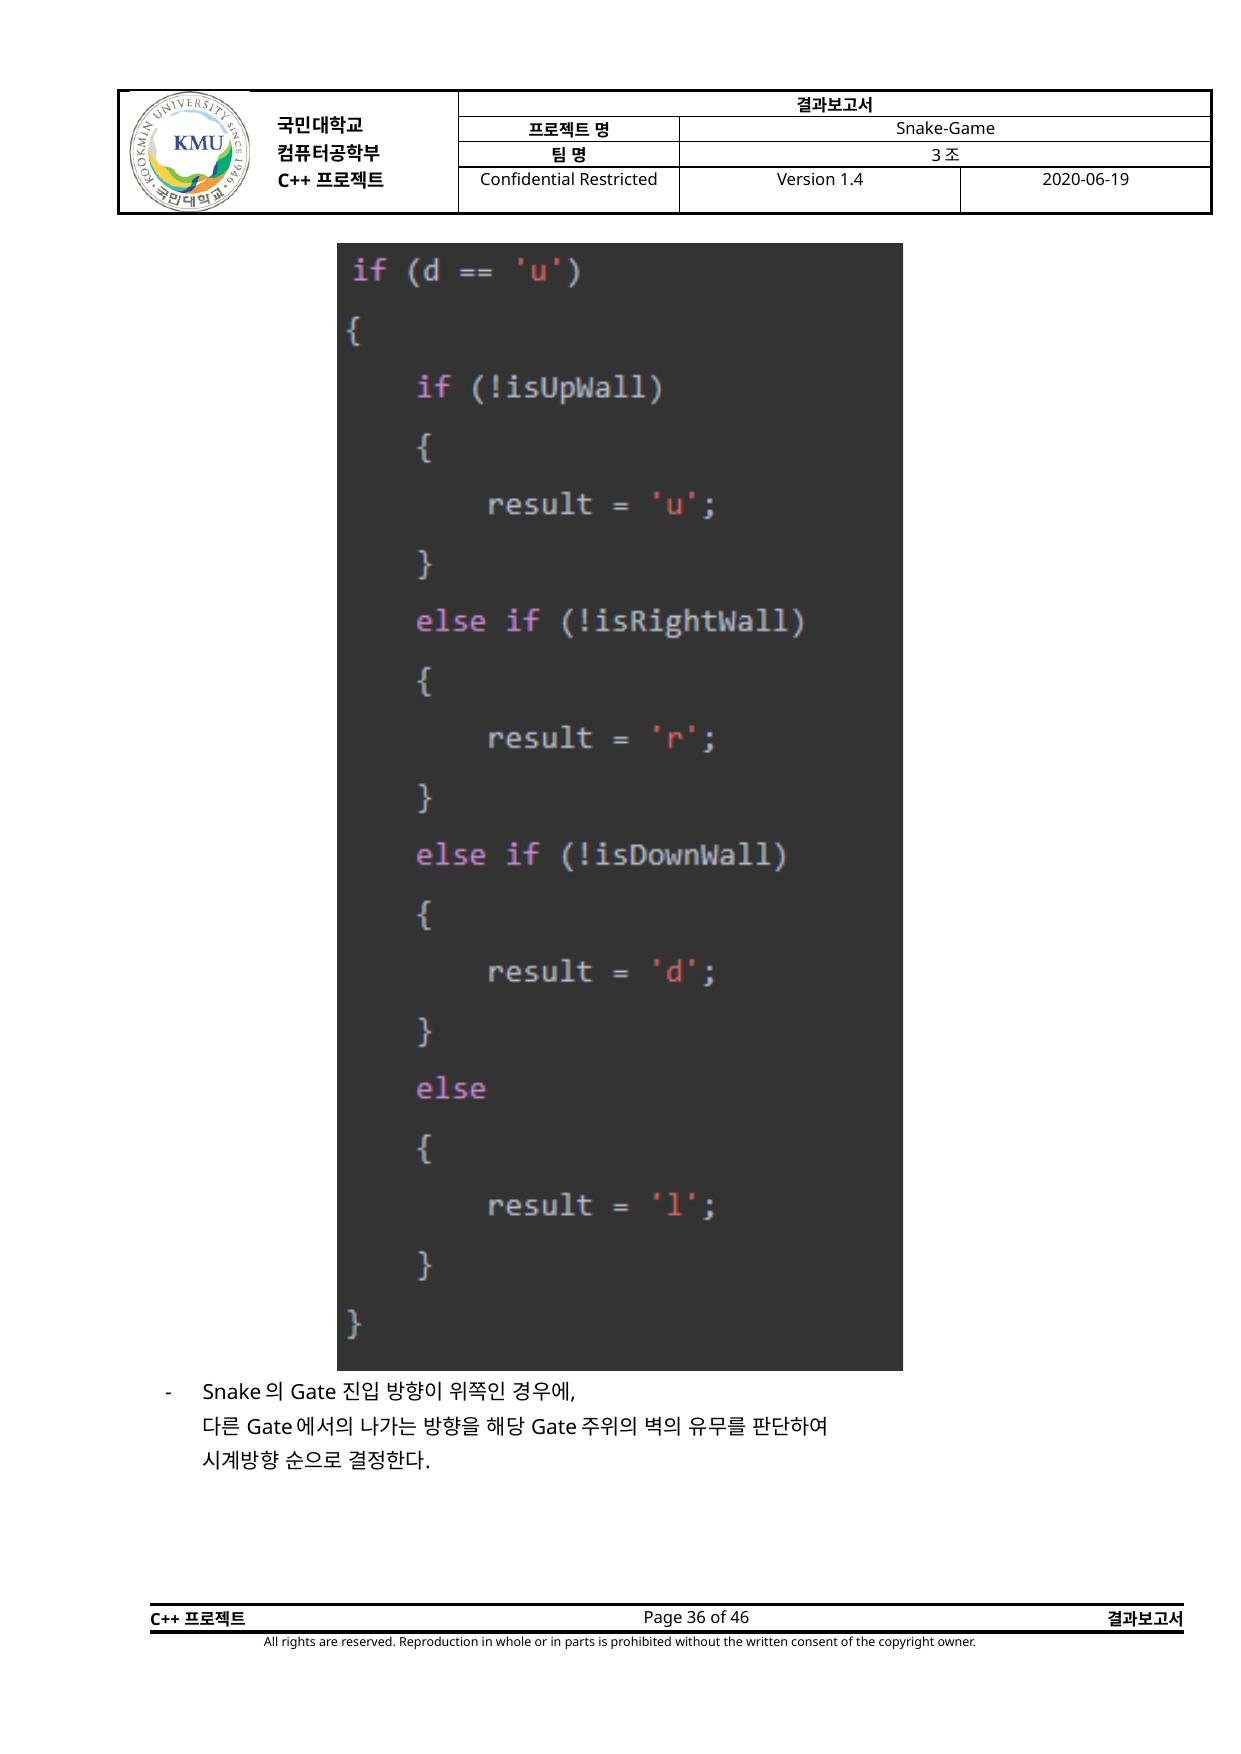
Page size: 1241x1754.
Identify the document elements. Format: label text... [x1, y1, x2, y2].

picture [337, 243, 904, 1371]
picture [129, 91, 250, 212]
list Snake의 Gate 진입 방향이 위쪽인 경우에, 다른 Gate에서의 나가는 방향을 해당 Gate주위의 벽의 유무를 판단하여 시계방향 순으로 결정한다. [165, 1375, 1090, 1475]
